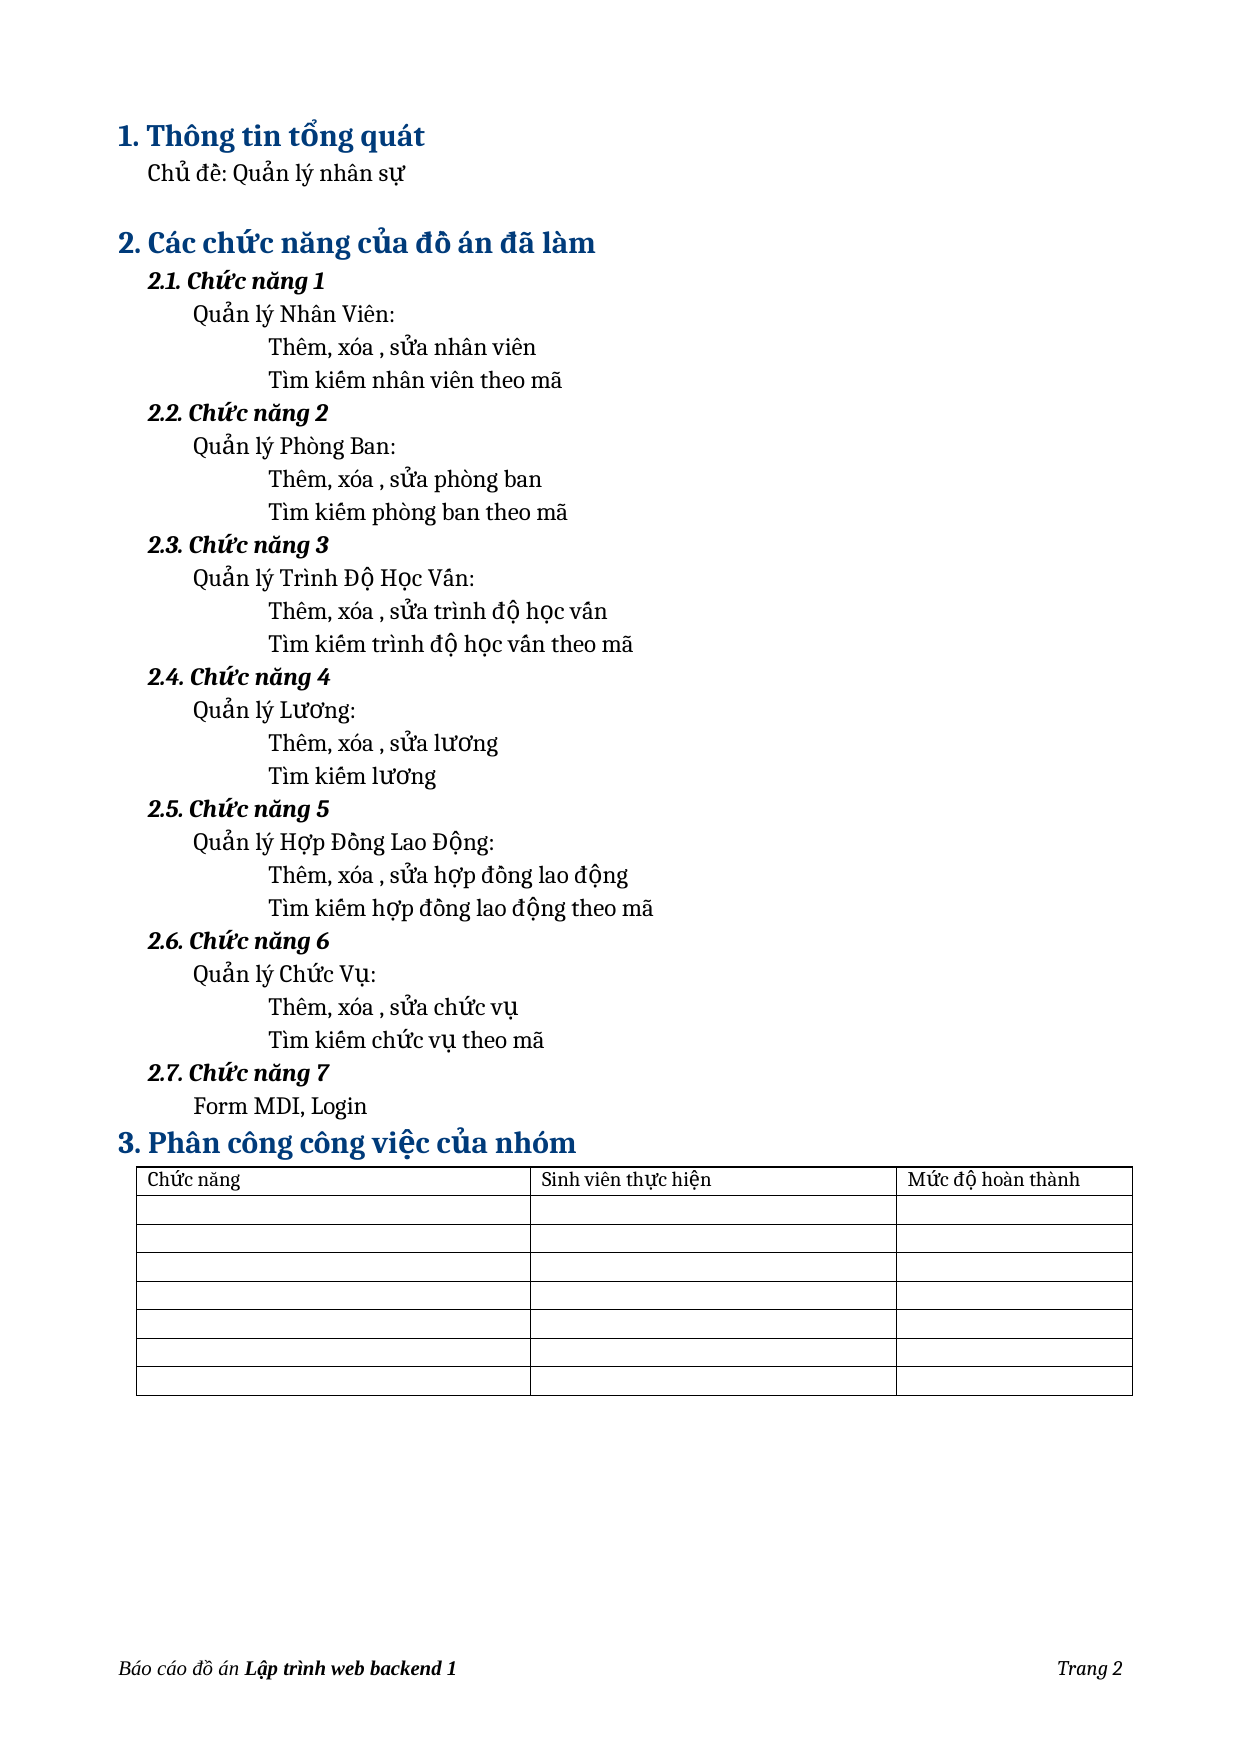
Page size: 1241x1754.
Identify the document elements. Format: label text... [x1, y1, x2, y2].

table_cell [897, 1282, 1132, 1309]
text 3. Phân công công việc của nhóm [118, 1125, 1122, 1161]
table_cell [897, 1253, 1132, 1281]
text 2.2. Chức năng 2 [148, 399, 1122, 427]
text 1. Thông tin tổng quát [118, 118, 1122, 154]
table_cell [897, 1196, 1132, 1223]
text 2.3. Chức năng 3 [148, 531, 1122, 559]
text 2.7. Chức năng 7 [148, 1059, 1122, 1088]
table_cell [897, 1367, 1132, 1395]
table_cell [531, 1196, 896, 1223]
text 2.1. Chức năng 1 [148, 267, 1122, 295]
list Quản lý Hợp Đồng Lao Động: [118, 828, 1122, 857]
table_cell [137, 1339, 530, 1366]
list Thêm, xóa , sửa lương [193, 729, 1122, 758]
table_cell [531, 1339, 896, 1366]
table_cell [531, 1367, 896, 1395]
table_header Chức năng [137, 1168, 530, 1195]
text 2.4. Chức năng 4 [148, 663, 1122, 692]
list Form MDI, Login [118, 1092, 1122, 1121]
table_cell [531, 1282, 896, 1309]
table_cell [897, 1339, 1132, 1366]
table_cell [137, 1225, 530, 1252]
list Thêm, xóa , sửa phòng ban [193, 465, 1122, 493]
list Thêm, xóa , sửa trình độ học vấn [193, 597, 1122, 626]
list Tìm kiếm hợp đồng lao động theo mã [193, 894, 1122, 923]
text Chủ đề: Quản lý nhân sự [148, 159, 1122, 188]
table_cell [897, 1310, 1132, 1338]
list Thêm, xóa , sửa chức vụ [193, 993, 1122, 1022]
list Tìm kiếm trình độ học vấn theo mã [193, 630, 1122, 659]
text 2.5. Chức năng 5 [148, 795, 1122, 824]
list Quản lý Chức Vụ: [118, 960, 1122, 989]
table_cell [531, 1310, 896, 1338]
list Quản lý Trình Độ Học Vấn: [118, 564, 1122, 593]
table_cell [137, 1196, 530, 1223]
table_cell [137, 1310, 530, 1338]
list Quản lý Nhân Viên: [118, 300, 1122, 328]
text 2. Các chức năng của đồ án đã làm [118, 225, 1122, 261]
list Thêm, xóa , sửa nhân viên [193, 333, 1122, 361]
table_cell [531, 1253, 896, 1281]
list Tìm kiếm phòng ban theo mã [193, 498, 1122, 527]
table_cell [137, 1253, 530, 1281]
list Tìm kiếm nhân viên theo mã [193, 366, 1122, 394]
table_cell [137, 1282, 530, 1309]
table_cell [531, 1225, 896, 1252]
list Tìm kiếm chức vụ theo mã [193, 1026, 1122, 1055]
text 2.6. Chức năng 6 [148, 927, 1122, 956]
list Quản lý Phòng Ban: [118, 432, 1122, 461]
table_header Mức độ hoàn thành [897, 1168, 1132, 1195]
table_header Sinh viên thực hiện [531, 1168, 896, 1195]
list Thêm, xóa , sửa hợp đồng lao động [193, 861, 1122, 890]
table_cell [897, 1225, 1132, 1252]
list Tìm kiếm lương [193, 762, 1122, 791]
table_cell [137, 1367, 530, 1395]
list Quản lý Lương: [118, 696, 1122, 725]
